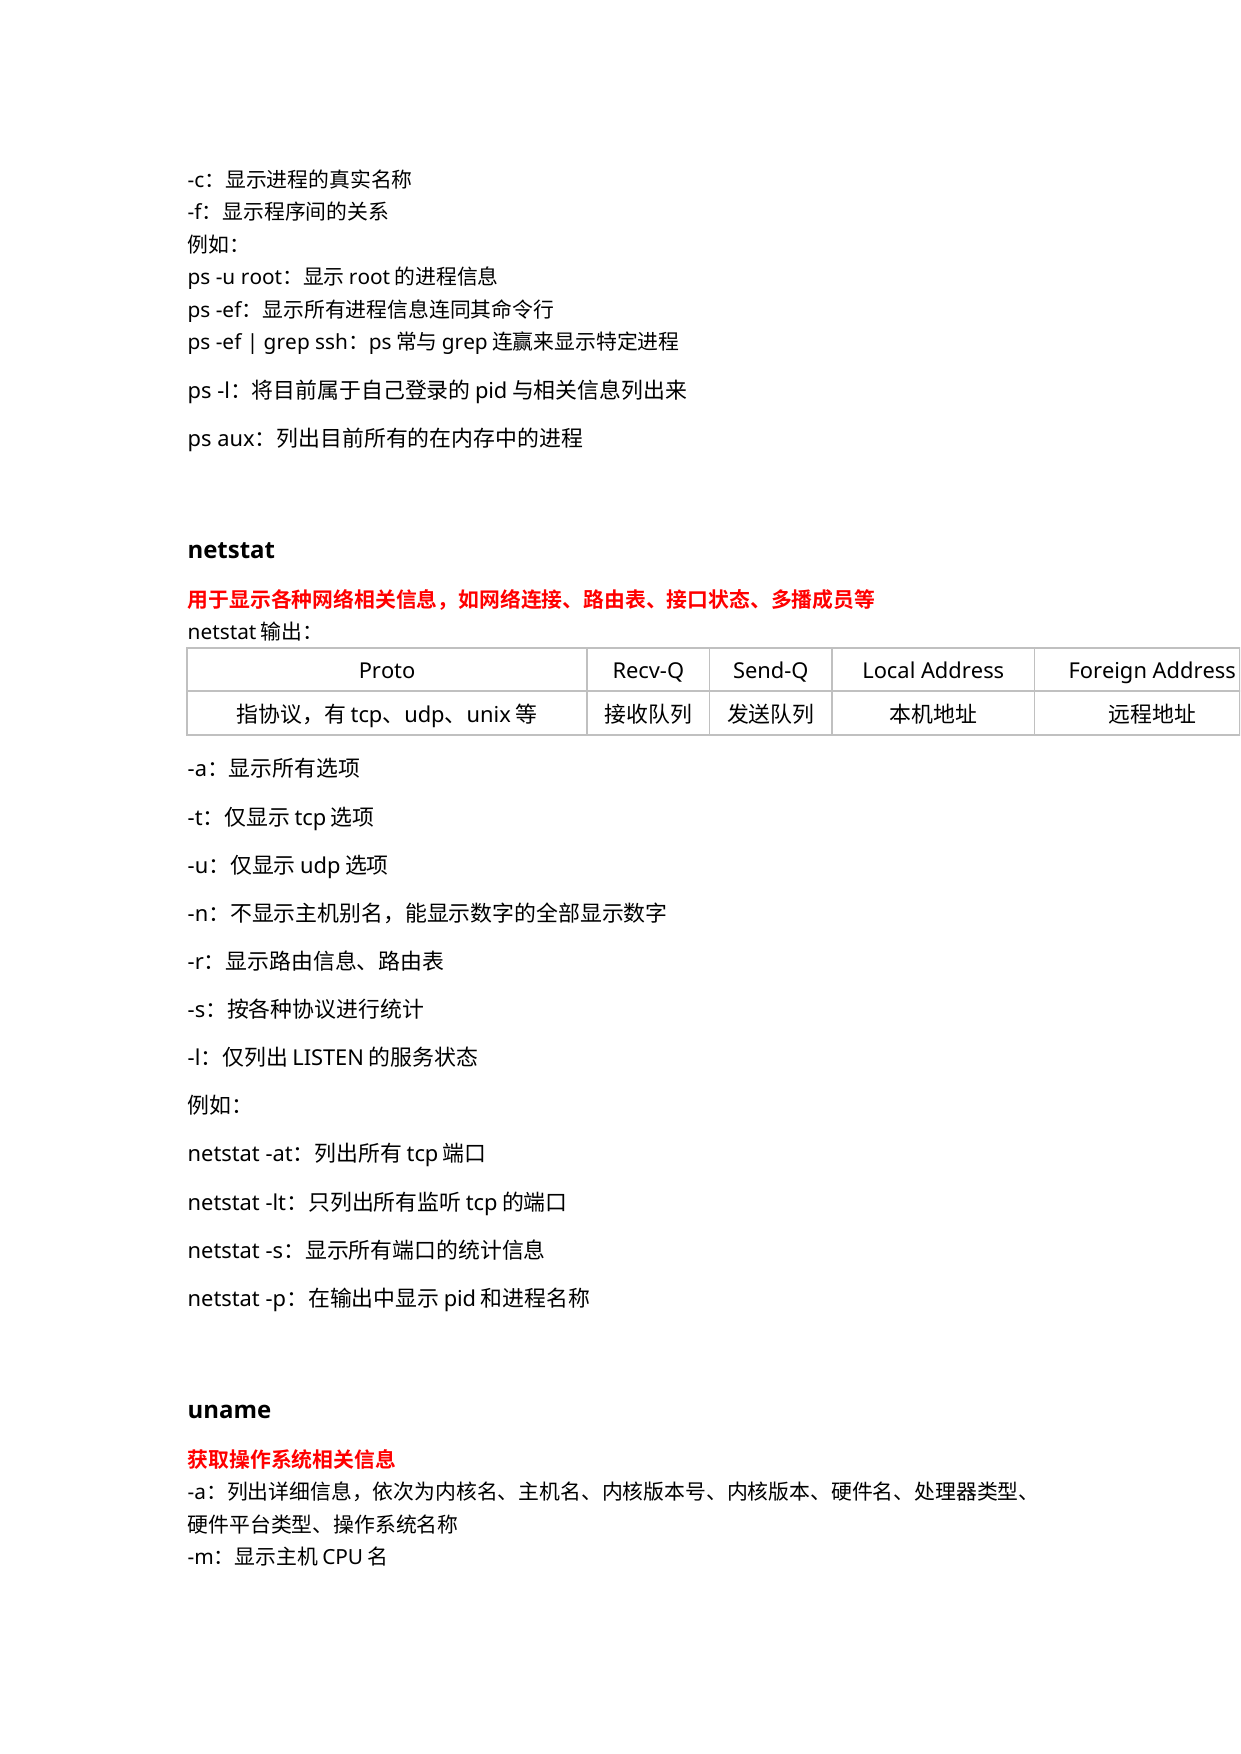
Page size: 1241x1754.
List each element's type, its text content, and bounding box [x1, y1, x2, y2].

text netstat [187, 517, 1053, 582]
table_cell 指协议，有tcp、udp、unix等 [188, 692, 586, 734]
text 用于显示各种网络相关信息，如网络连接、路由表、接口状态、多播成员等 [187, 582, 1053, 614]
text ps aux：列出目前所有的在内存中的进程 [187, 421, 1053, 453]
text netstat -at：列出所有tcp端口 [187, 1136, 1053, 1168]
table_header Recv-Q [588, 649, 709, 690]
text -l：仅列出LISTEN的服务状态 [187, 1040, 1053, 1072]
table_header Foreign Address [1035, 649, 1239, 690]
text -n：不显示主机别名，能显示数字的全部显示数字 [187, 895, 1053, 928]
table_header Local Address [833, 649, 1034, 690]
text -r：显示路由信息、路由表 [187, 943, 1053, 976]
text -a：显示所有选项 [187, 751, 1053, 783]
text netstat -lt：只列出所有监听tcp的端口 [187, 1184, 1053, 1217]
text 例如： [187, 1088, 1053, 1120]
text ps -l：将目前属于自己登录的pid与相关信息列出来 [187, 373, 1053, 405]
table_cell 接收队列 [588, 692, 709, 734]
text -u：仅显示udp选项 [187, 847, 1053, 880]
text ps -u root：显示root的进程信息 [187, 259, 1053, 292]
table_cell 本机地址 [833, 692, 1034, 734]
text -c：显示进程的真实名称 [187, 162, 1053, 194]
table_header Proto [188, 649, 586, 690]
text 例如： [187, 227, 1053, 259]
text -m：显示主机CPU名 [187, 1539, 1053, 1572]
text -f：显示程序间的关系 [187, 194, 1053, 227]
text 获取操作系统相关信息 [187, 1442, 1053, 1474]
table_header Send-Q [710, 649, 831, 690]
text -t：仅显示tcp选项 [187, 799, 1053, 832]
text uname [187, 1377, 1053, 1442]
text -s：按各种协议进行统计 [187, 992, 1053, 1024]
text netstat -s：显示所有端口的统计信息 [187, 1232, 1053, 1265]
table_cell 远程地址 [1035, 692, 1239, 734]
text ps -ef | grep ssh：ps常与grep连赢来显示特定进程 [187, 324, 1053, 357]
text netstat输出： [187, 614, 1053, 647]
text ps -ef：显示所有进程信息连同其命令行 [187, 292, 1053, 324]
table_cell 发送队列 [710, 692, 831, 734]
text -a：列出详细信息，依次为内核名、主机名、内核版本号、内核版本、硬件名、处理器类型、硬件平台类型、操作系统名称 [187, 1474, 1053, 1539]
text netstat -p：在输出中显示pid和进程名称 [187, 1280, 1053, 1313]
